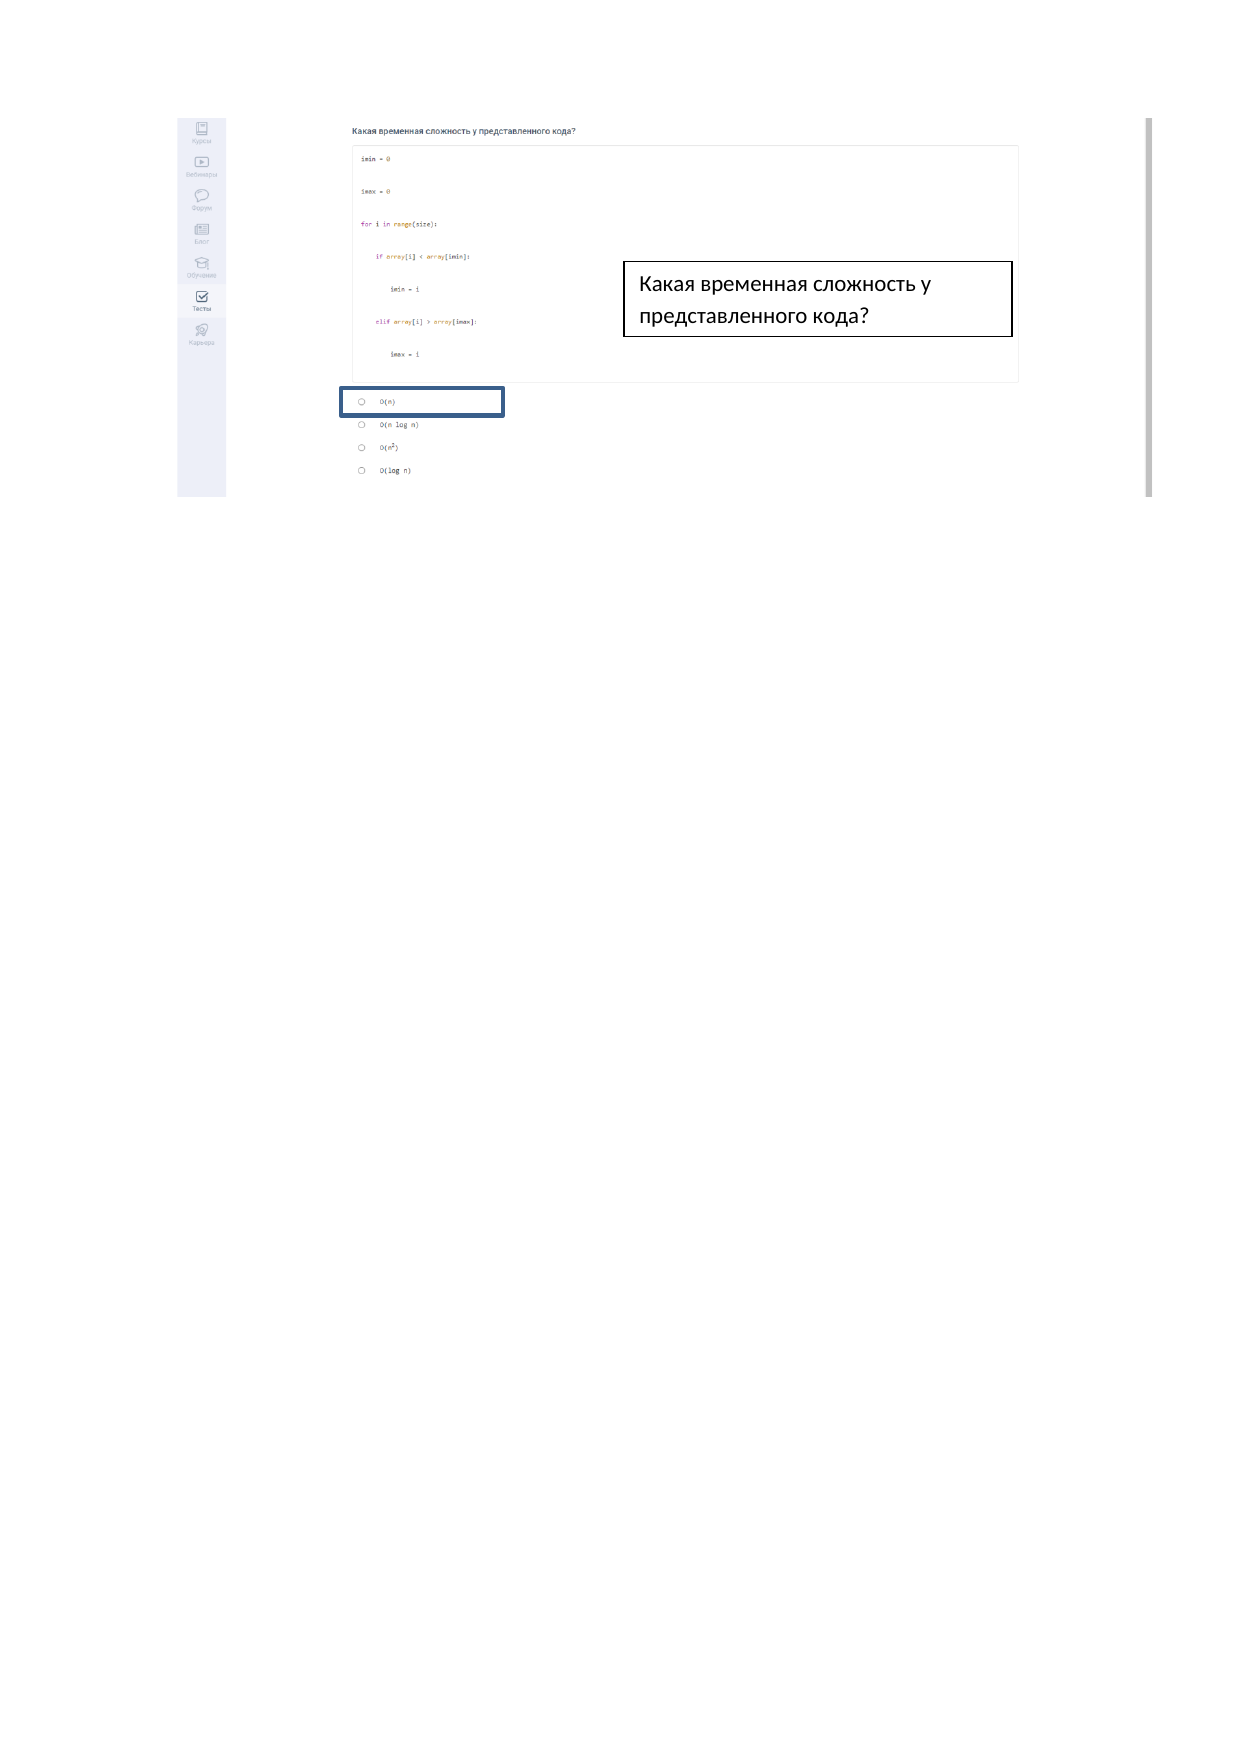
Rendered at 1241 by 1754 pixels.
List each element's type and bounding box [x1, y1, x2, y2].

picture [177, 118, 1153, 497]
